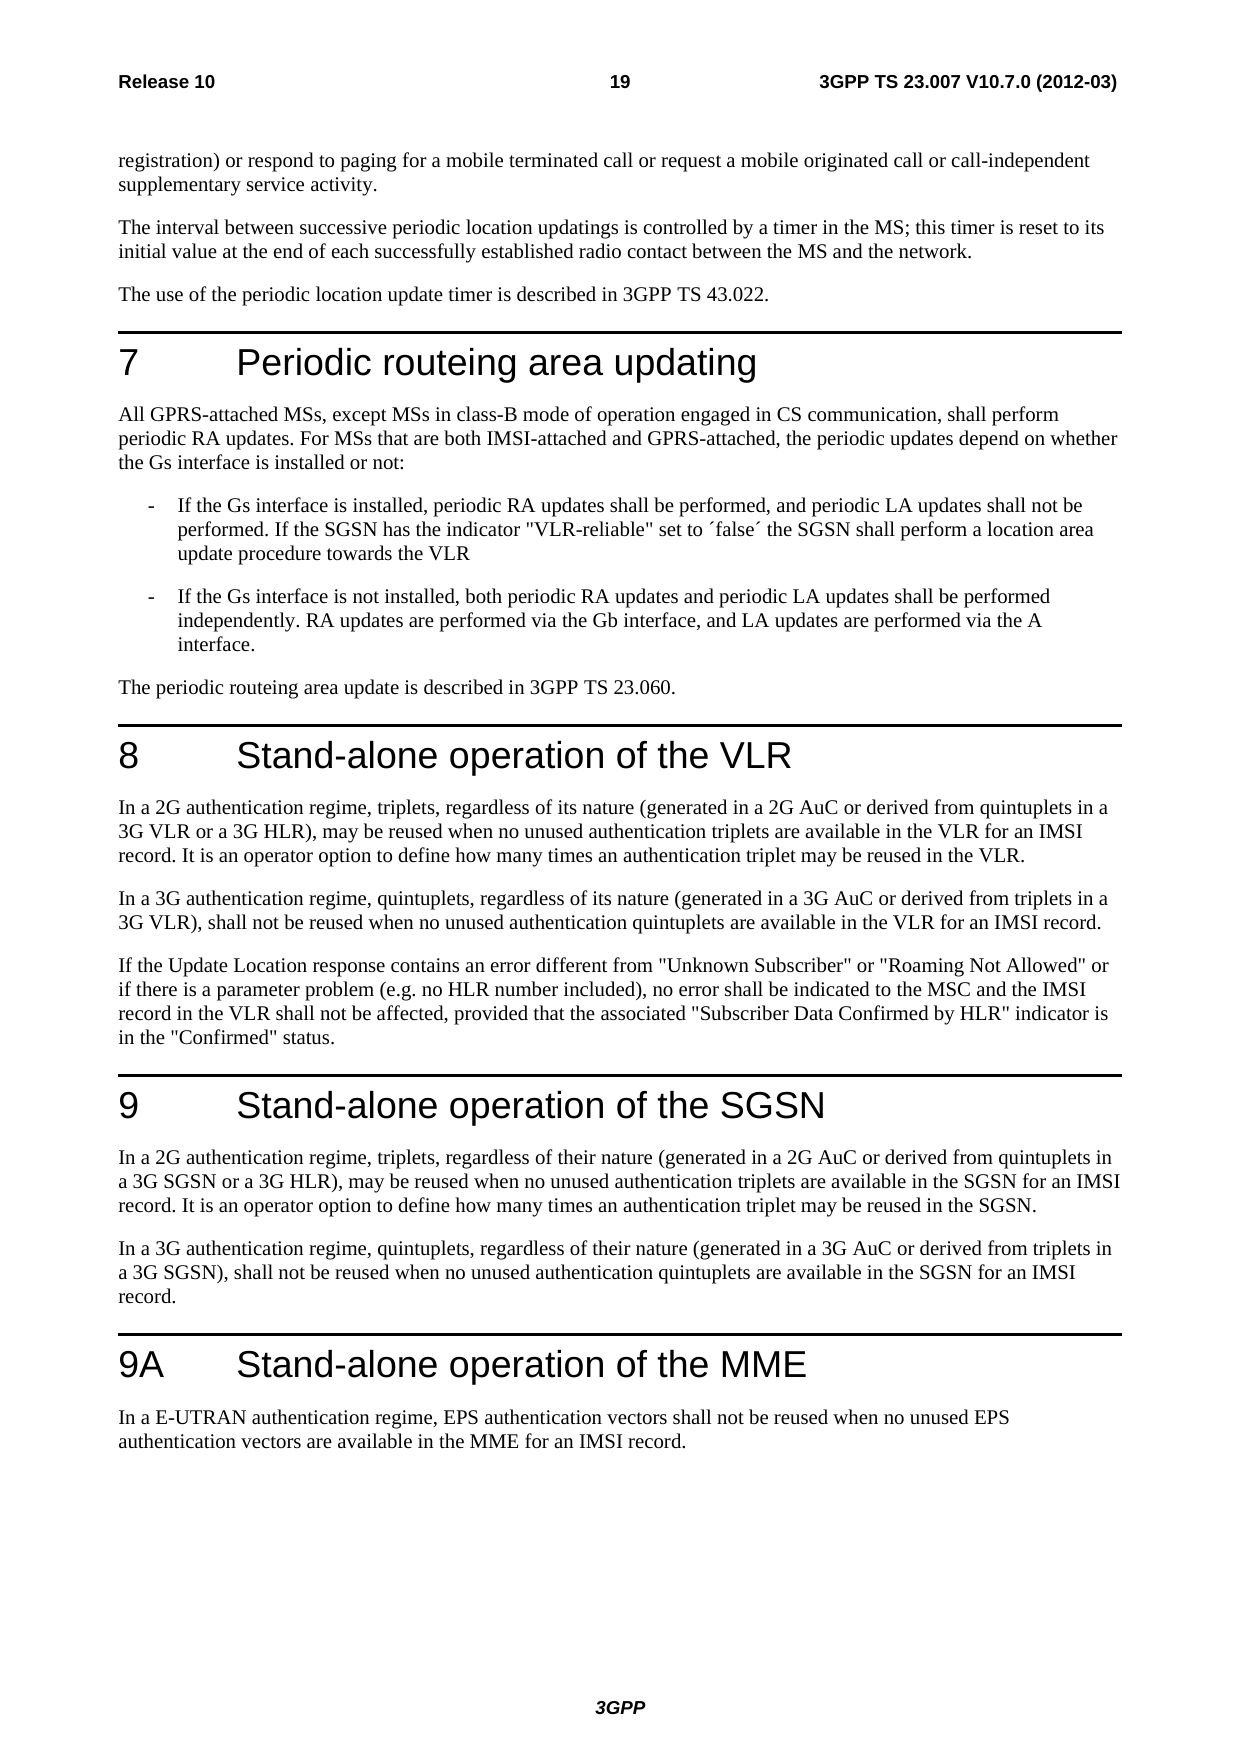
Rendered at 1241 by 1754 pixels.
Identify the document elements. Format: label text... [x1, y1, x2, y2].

text - If the Gs interface is not installed, both periodic RA updates and periodic LA updates shall be performed independently. RA updates are performed via the Gb interface, and LA updates are performed via the A interface. [148, 584, 1122, 656]
text The use of the periodic location update timer is described in 3GPP TS 43.022. [118, 281, 1122, 306]
subtitle 9A Stand-alone operation of the MME [118, 1336, 1122, 1386]
text In a 3G authentication regime, quintuplets, regardless of its nature (generated in a 3G AuC or derived from triplets in a 3G VLR), shall not be reused when no unused authentication quintuplets are available in the VLR for an IMSI record. [118, 886, 1122, 934]
text In a 2G authentication regime, triplets, regardless of its nature (generated in a 2G AuC or derived from quintuplets in a 3G VLR or a 3G HLR), may be reused when no unused authentication triplets are available in the VLR for an IMSI record. It is an operator option to define how many times an authentication triplet may be reused in the VLR. [118, 795, 1122, 867]
text The periodic routeing area update is described in 3GPP TS 23.060. [118, 674, 1122, 699]
text In a E-UTRAN authentication regime, EPS authentication vectors shall not be reused when no unused EPS authentication vectors are available in the MME for an IMSI record. [118, 1404, 1122, 1453]
subtitle 9 Stand-alone operation of the SGSN [118, 1077, 1122, 1126]
text The interval between successive periodic location updatings is controlled by a timer in the MS; this timer is reset to its initial value at the end of each successfully established radio contact between the MS and the network. [118, 214, 1122, 263]
text If the Update Location response contains an error different from "Unknown Subscriber" or "Roaming Not Allowed" or if there is a parameter problem (e.g. no HLR number included), no error shall be indicated to the MSC and the IMSI record in the VLR shall not be affected, provided that the associated "Subscriber Data Confirmed by HLR" indicator is in the "Confirmed" status. [118, 953, 1122, 1049]
subtitle 8 Stand-alone operation of the VLR [118, 727, 1122, 776]
subtitle 7 Periodic routeing area updating [118, 334, 1122, 383]
text All GPRS-attached MSs, except MSs in class-B mode of operation engaged in CS communication, shall perform periodic RA updates. For MSs that are both IMSI-attached and GPRS-attached, the periodic updates depend on whether the Gs interface is installed or not: [118, 402, 1122, 474]
text - If the Gs interface is installed, periodic RA updates shall be performed, and periodic LA updates shall not be performed. If the SGSN has the indicator "VLR-reliable" set to ´false´ the SGSN shall perform a location area update procedure towards the VLR [148, 493, 1122, 565]
text In a 3G authentication regime, quintuplets, regardless of their nature (generated in a 3G AuC or derived from triplets in a 3G SGSN), shall not be reused when no unused authentication quintuplets are available in the SGSN for an IMSI record. [118, 1236, 1122, 1308]
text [118, 148, 1122, 196]
text In a 2G authentication regime, triplets, regardless of their nature (generated in a 2G AuC or derived from quintuplets in a 3G SGSN or a 3G HLR), may be reused when no unused authentication triplets are available in the SGSN for an IMSI record. It is an operator option to define how many times an authentication triplet may be reused in the SGSN. [118, 1145, 1122, 1217]
